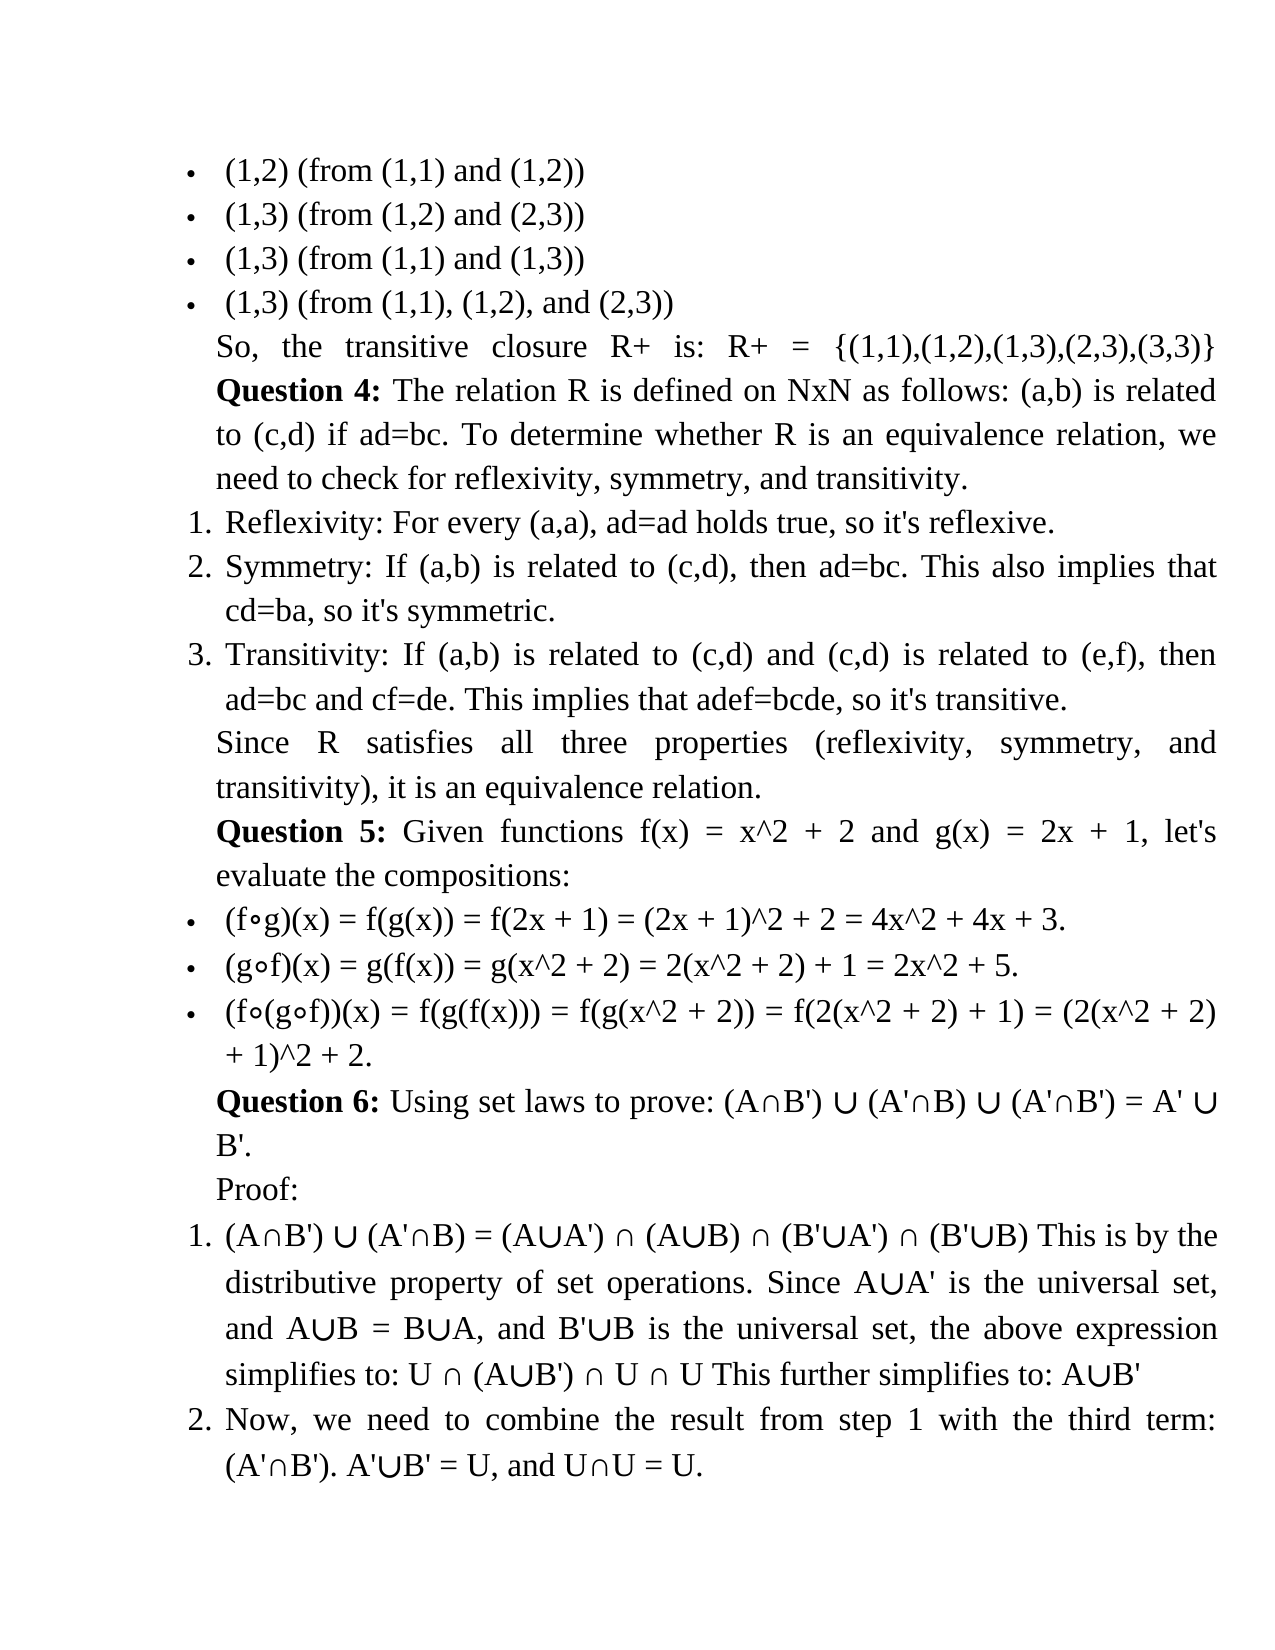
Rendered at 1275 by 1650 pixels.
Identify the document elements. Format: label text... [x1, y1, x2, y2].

list Proof: [216, 1170, 1218, 1208]
list (1,3) (from (1,1), (1,2), and (2,3)) [187, 282, 1218, 321]
list (1,2) (from (1,1) and (1,2)) [187, 150, 1218, 188]
list (1,3) (from (1,1) and (1,3)) [187, 238, 1218, 276]
list (g∘f)(x) = g(f(x)) = g(x^2 + 2) = 2(x^2 + 2) + 1 = 2x^2 + 5. [187, 943, 1218, 983]
list Since R satisfies all three properties (reflexivity, symmetry, and transitivity), it is an equivalence relation. [216, 723, 1218, 805]
list Now, we need to combine the result from step 1 with the third term: (A'∩B'). A'∪B' = U, and U∩U = U. [187, 1399, 1218, 1483]
list (f∘(g∘f))(x) = f(g(f(x))) = f(g(x^2 + 2)) = f(2(x^2 + 2) + 1) = (2(x^2 + 2) + 1)^2 + 2. [187, 989, 1218, 1074]
list So, the transitive closure R+ is: R+ = {(1,1),(1,2),(1,3),(2,3),(3,3)} Question 4: The relation R is defined on NxN as follows: (a,b) is related to (c,d) if ad=bc. To determine whether R is an equivalence relation, we need to check for reflexivity, symmetry, and transitivity. [216, 326, 1218, 497]
list Question 6: Using set laws to prove: (A∩B') ∪ (A'∩B) ∪ (A'∩B') = A' ∪ B'. [216, 1079, 1218, 1164]
list Reflexivity: For every (a,a), ad=ad holds true, so it's reflexive. [187, 502, 1218, 541]
list (A∩B') ∪ (A'∩B) = (A∪A') ∩ (A∪B) ∩ (B'∪A') ∩ (B'∪B) This is by the distributive property of set operations. Since A∪A' is the universal set, and A∪B = B∪A, and B'∪B is the universal set, the above expression simplifies to: U ∩ (A∪B') ∩ U ∩ U This further simplifies to: A∪B' [187, 1214, 1218, 1393]
list (f∘g)(x) = f(g(x)) = f(2x + 1) = (2x + 1)^2 + 2 = 4x^2 + 4x + 3. [187, 899, 1218, 937]
list (1,3) (from (1,2) and (2,3)) [187, 194, 1218, 232]
list Symmetry: If (a,b) is related to (c,d), then ad=bc. This also implies that cd=ba, so it's symmetric. [187, 547, 1218, 629]
list Transitivity: If (a,b) is related to (c,d) and (c,d) is related to (e,f), then ad=bc and cf=de. This implies that adef=bcde, so it's transitive. [187, 635, 1218, 717]
list Question 5: Given functions f(x) = x^2 + 2 and g(x) = 2x + 1, let's evaluate the compositions: [216, 811, 1218, 893]
